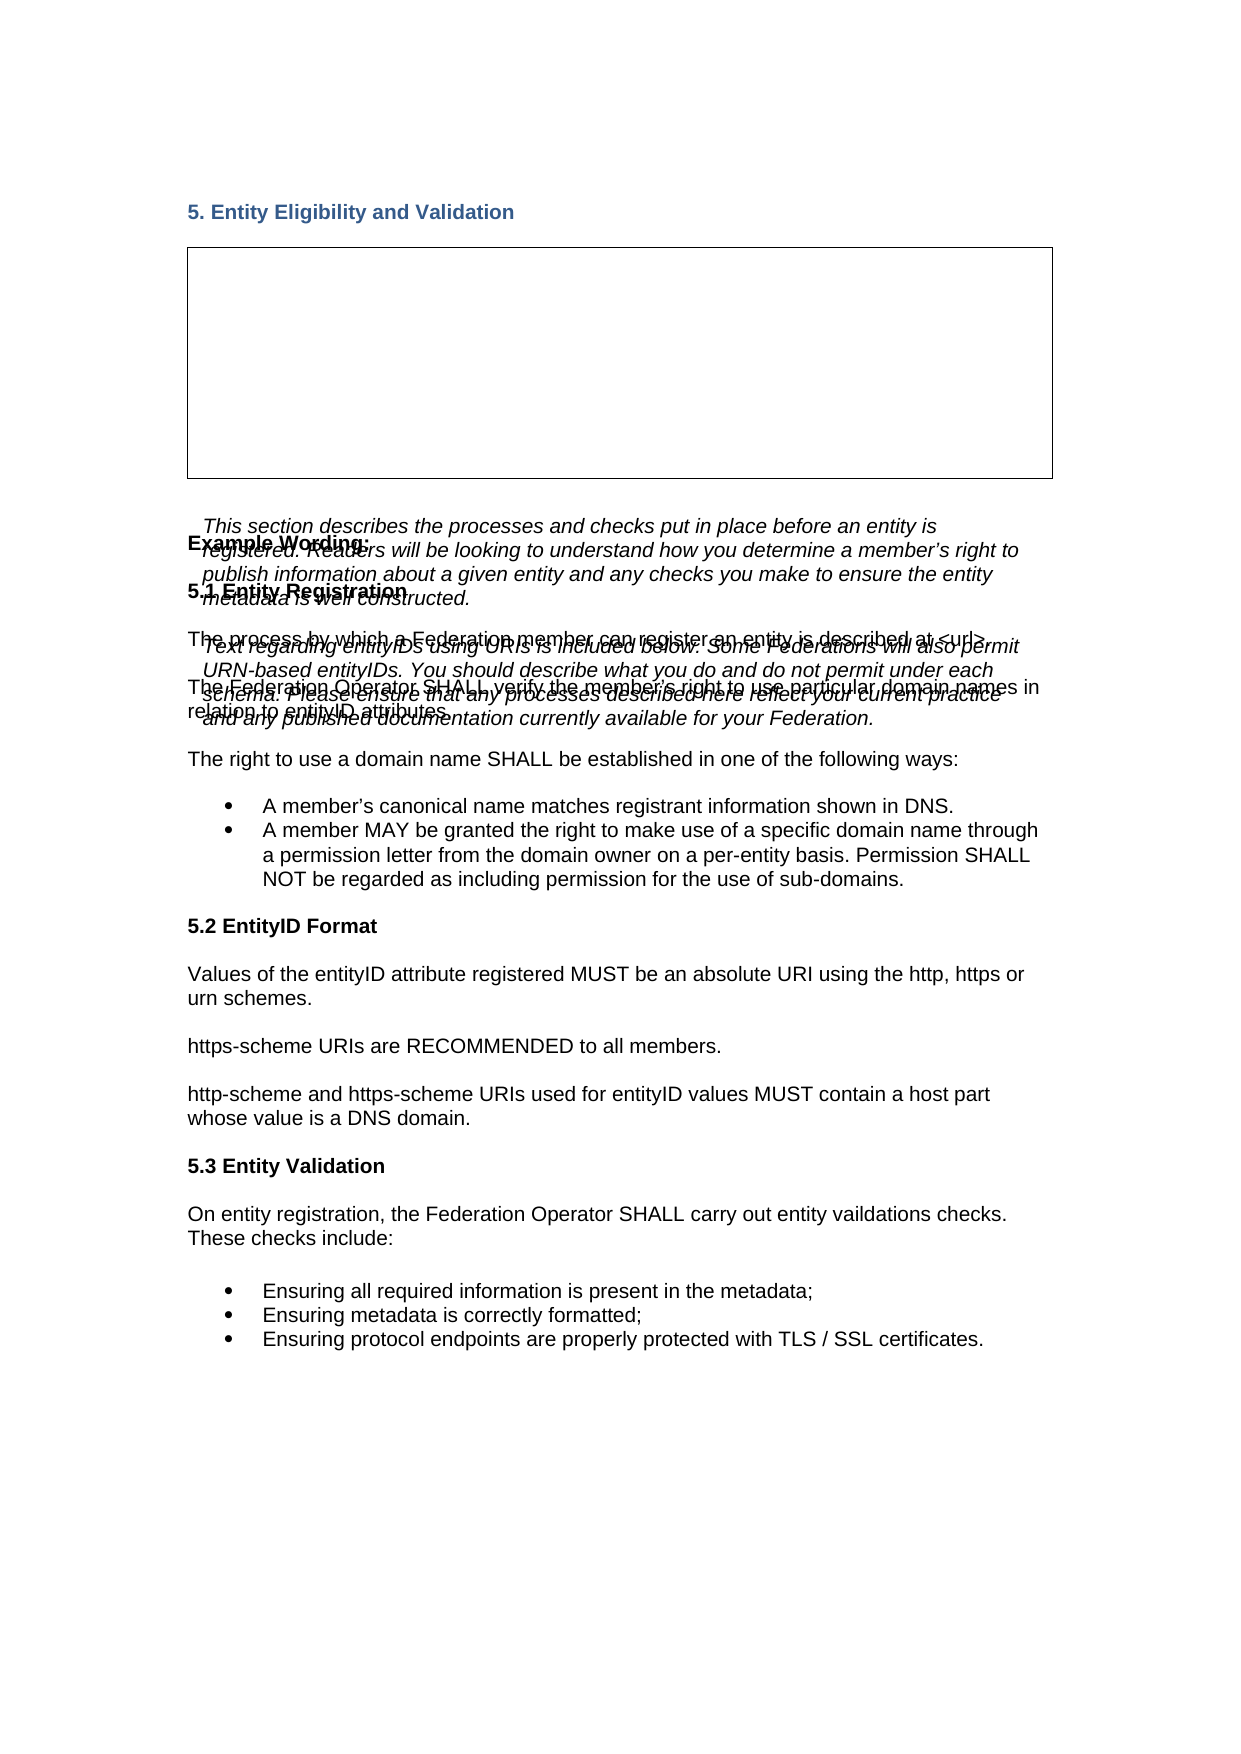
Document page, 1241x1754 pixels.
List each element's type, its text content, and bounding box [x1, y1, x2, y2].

text 5.3 Entity Validation [187, 1154, 1053, 1178]
text Example Wording: [187, 531, 1053, 555]
text The process by which a Federation member can register an entity is described at <url>. [187, 627, 1053, 651]
text The right to use a domain name SHALL be established in one of the following ways: [187, 746, 1053, 770]
subtitle 5. Entity Eligibility and Validation [187, 200, 1053, 224]
text 5.2 EntityID Format [187, 914, 1053, 938]
text http-scheme and https-scheme URIs used for entityID values MUST contain a host part whose value is a DNS domain. [187, 1082, 1053, 1130]
list Ensuring all required information is present in the metadata; [225, 1278, 1053, 1302]
text https-scheme URIs are RECOMMENDED to all members. [187, 1034, 1053, 1058]
list A member’s canonical name matches registrant information shown in DNS. [225, 794, 1053, 818]
text Values of the entityID attribute registered MUST be an absolute URI using the http, https or urn schemes. [187, 962, 1053, 1010]
text On entity registration, the Federation Operator SHALL carry out entity vaildations checks. These checks include: [187, 1202, 1053, 1278]
list Ensuring metadata is correctly formatted; [225, 1302, 1053, 1327]
list Ensuring protocol endpoints are properly protected with TLS / SSL certificates. [225, 1327, 1053, 1351]
text The Federation Operator SHALL verify the member’s right to use particular domain names in relation to entityID attributes. [187, 674, 1053, 722]
list A member MAY be granted the right to make use of a specific domain name through a permission letter from the domain owner on a per-entity basis. Permission SHALL NOT be regarded as including permission for the use of sub-domains. [225, 818, 1053, 890]
text 5.1 Entity Registration [187, 579, 1053, 603]
